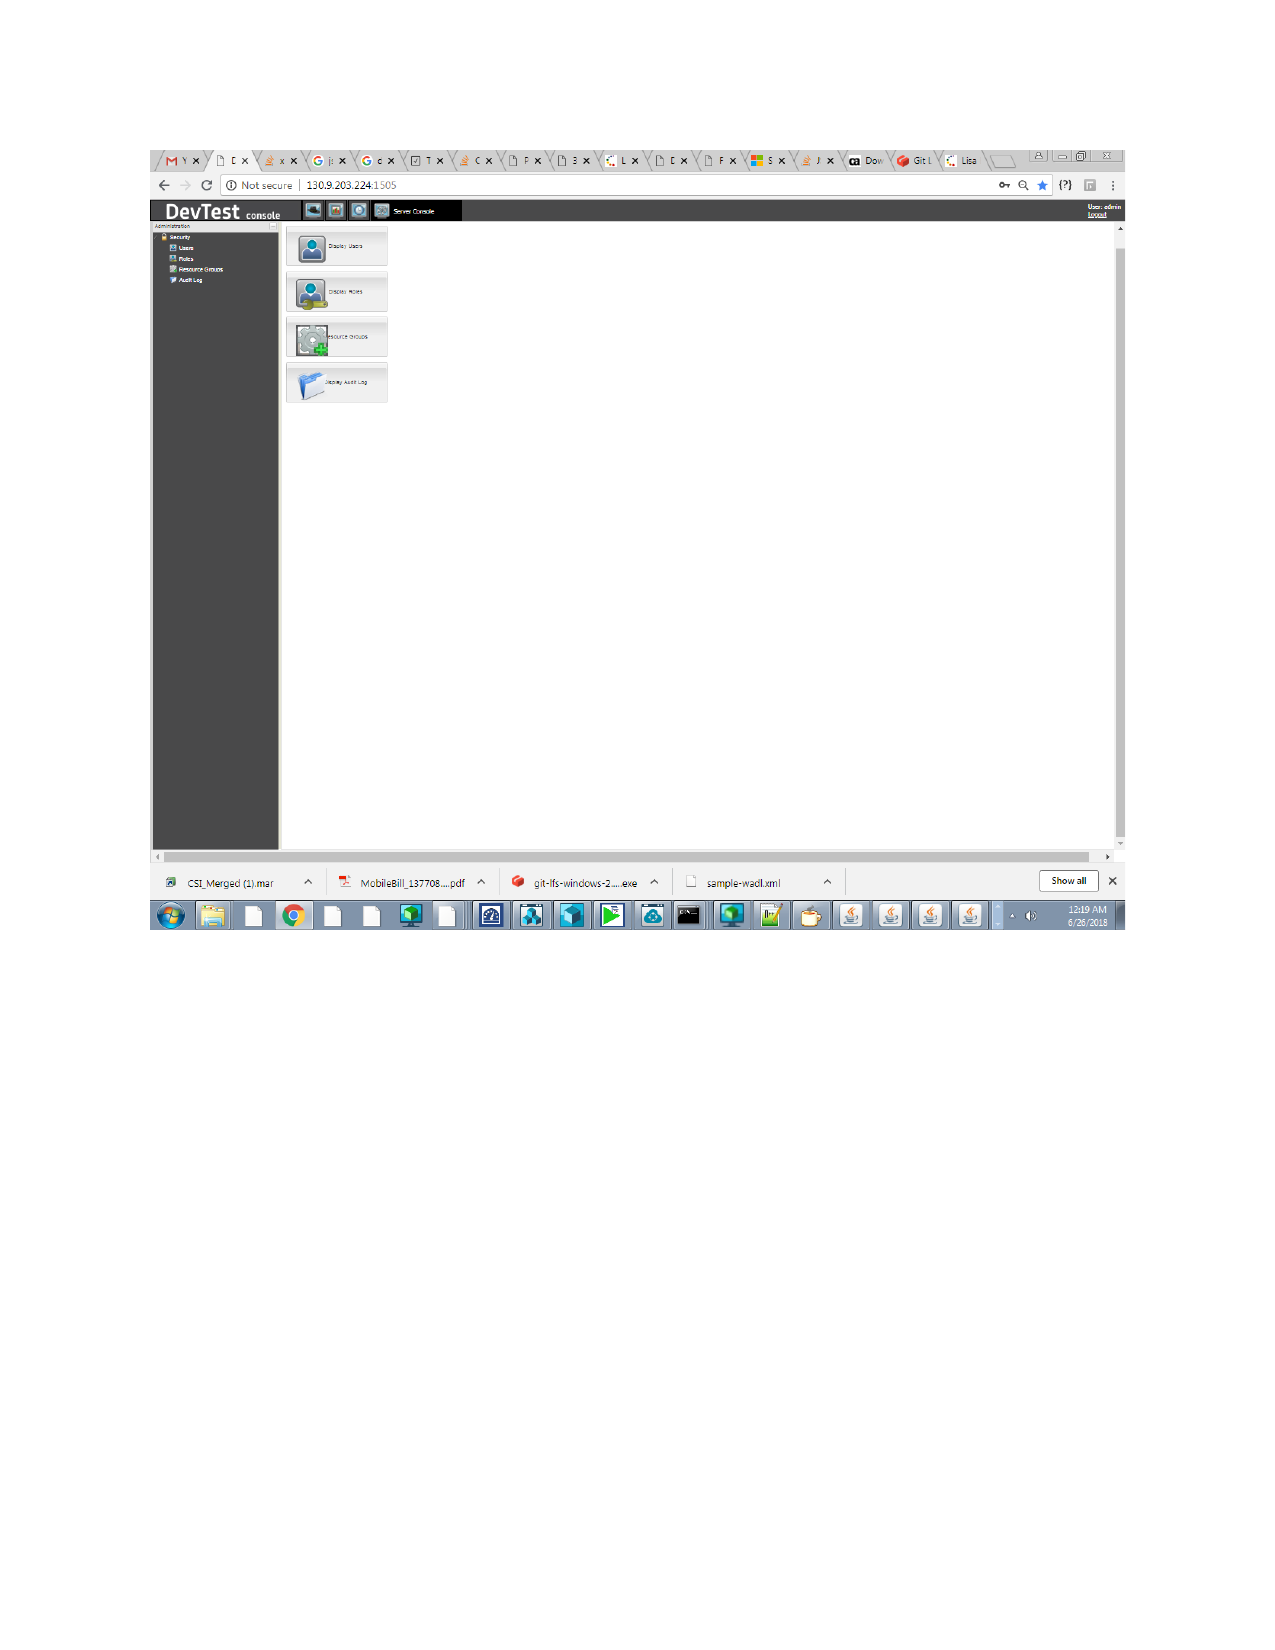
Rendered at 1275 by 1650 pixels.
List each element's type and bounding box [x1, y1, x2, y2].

picture [150, 150, 1125, 930]
